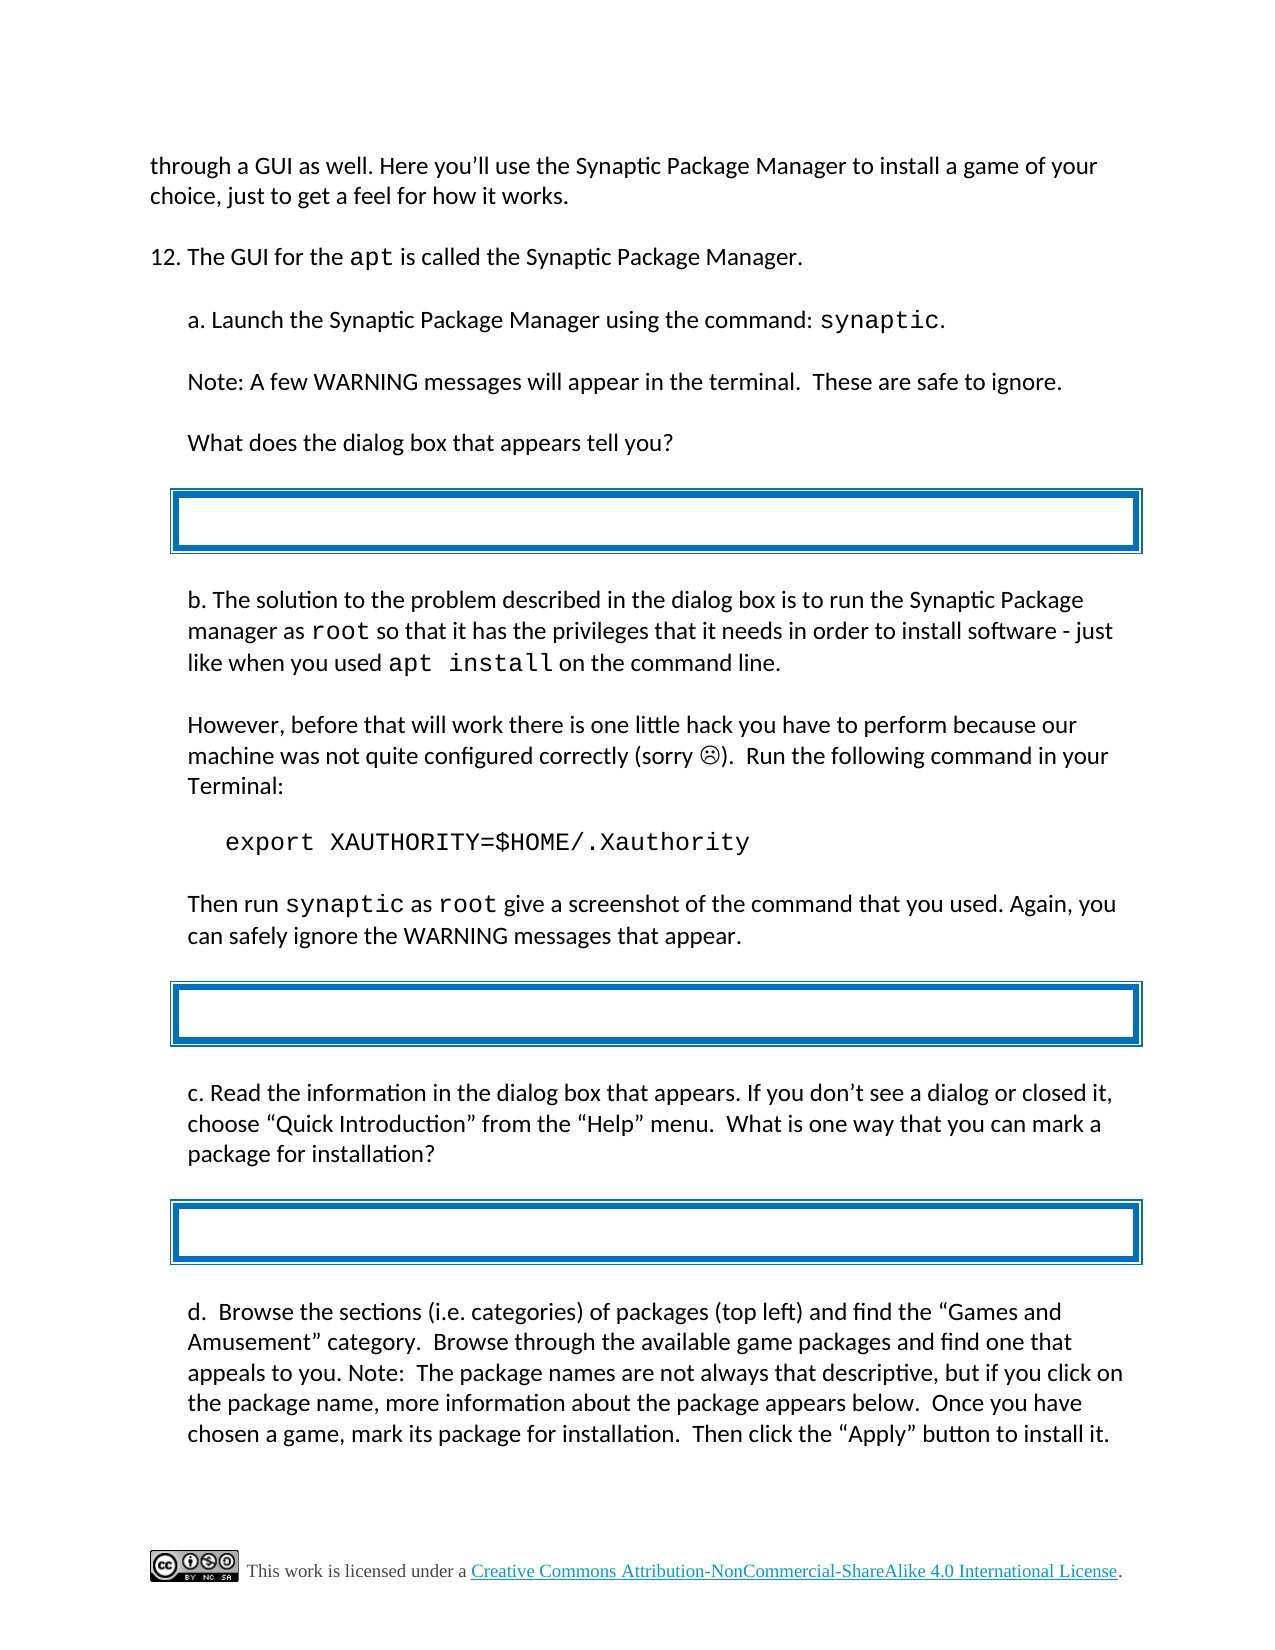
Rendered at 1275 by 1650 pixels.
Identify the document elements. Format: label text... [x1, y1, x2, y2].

picture [575, 1568, 581, 1577]
picture [623, 1567, 629, 1575]
text Then run synaptic as root give a screenshot of the command that you used. Again, you can safely ignore the WARNING messages that appear. [187, 888, 1125, 950]
picture [483, 1568, 489, 1577]
picture [987, 1568, 993, 1577]
picture [641, 1566, 646, 1575]
text However, before that will work there is one little hack you have to perform because our machine was not quite configured correctly (sorry ). Run the following command in your Terminal: [187, 709, 1125, 801]
text b. The solution to the problem described in the dialog box is to run the Synaptic Package manager as root so that it has the privileges that it needs in order to install software - just like when you used apt install on the command line. [187, 585, 1125, 679]
picture [150, 1550, 239, 1582]
text d. Browse the sections (i.e. categories) of packages (top left) and find the “Games and Amusement” category. Browse through the available game packages and find one that appeals to you. Note: The package names are not always that descriptive, but if you click on the package name, more information about the package appears below. Once you have chosen a game, mark its package for installation. Then click the “Apply” button to install it. [187, 1296, 1125, 1448]
text c. Read the information in the dialog box that appears. If you don’t see a dialog or closed it, choose “Quick Introduction” from the “Help” menu. What is one way that you can mark a package for installation? [187, 1077, 1125, 1169]
text What does the dialog box that appears tell you? [187, 427, 1125, 458]
text a. Launch the Synaptic Package Manager using the command: synaptic. [187, 304, 1125, 336]
text 12. The GUI for the apt is called the Synaptic Package Manager. [150, 242, 1125, 273]
picture [764, 1568, 770, 1577]
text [150, 150, 1125, 211]
picture [599, 1568, 605, 1577]
text Note: A few WARNING messages will appear in the terminal. These are safe to ignore. [187, 366, 1125, 397]
text export XAUTHORITY=$HOME/.Xauthority [187, 829, 1125, 857]
picture [869, 1568, 875, 1577]
picture [886, 1567, 892, 1575]
picture [1060, 1565, 1064, 1575]
